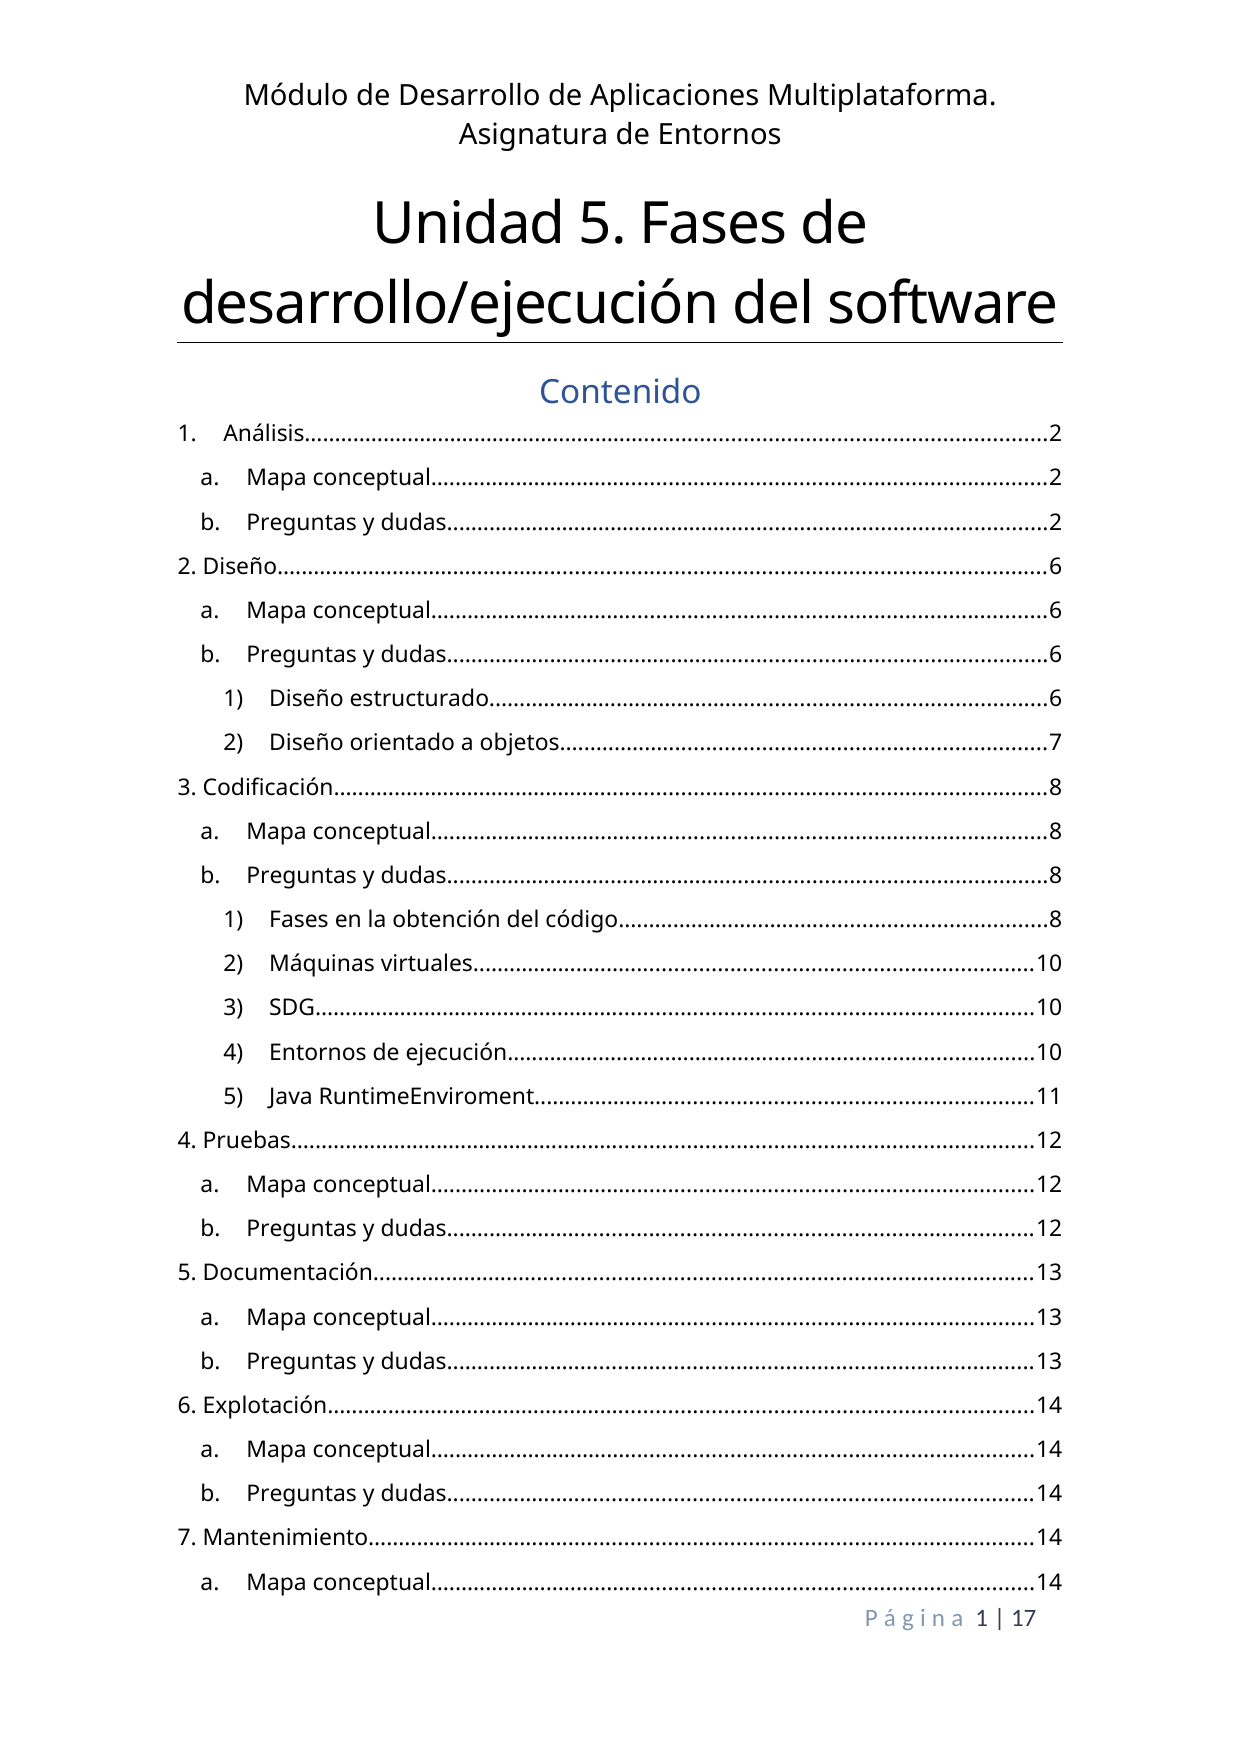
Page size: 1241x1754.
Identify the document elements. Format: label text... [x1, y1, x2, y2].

title Unidad 5. Fases de desarrollo/ejecución del software [177, 181, 1063, 342]
